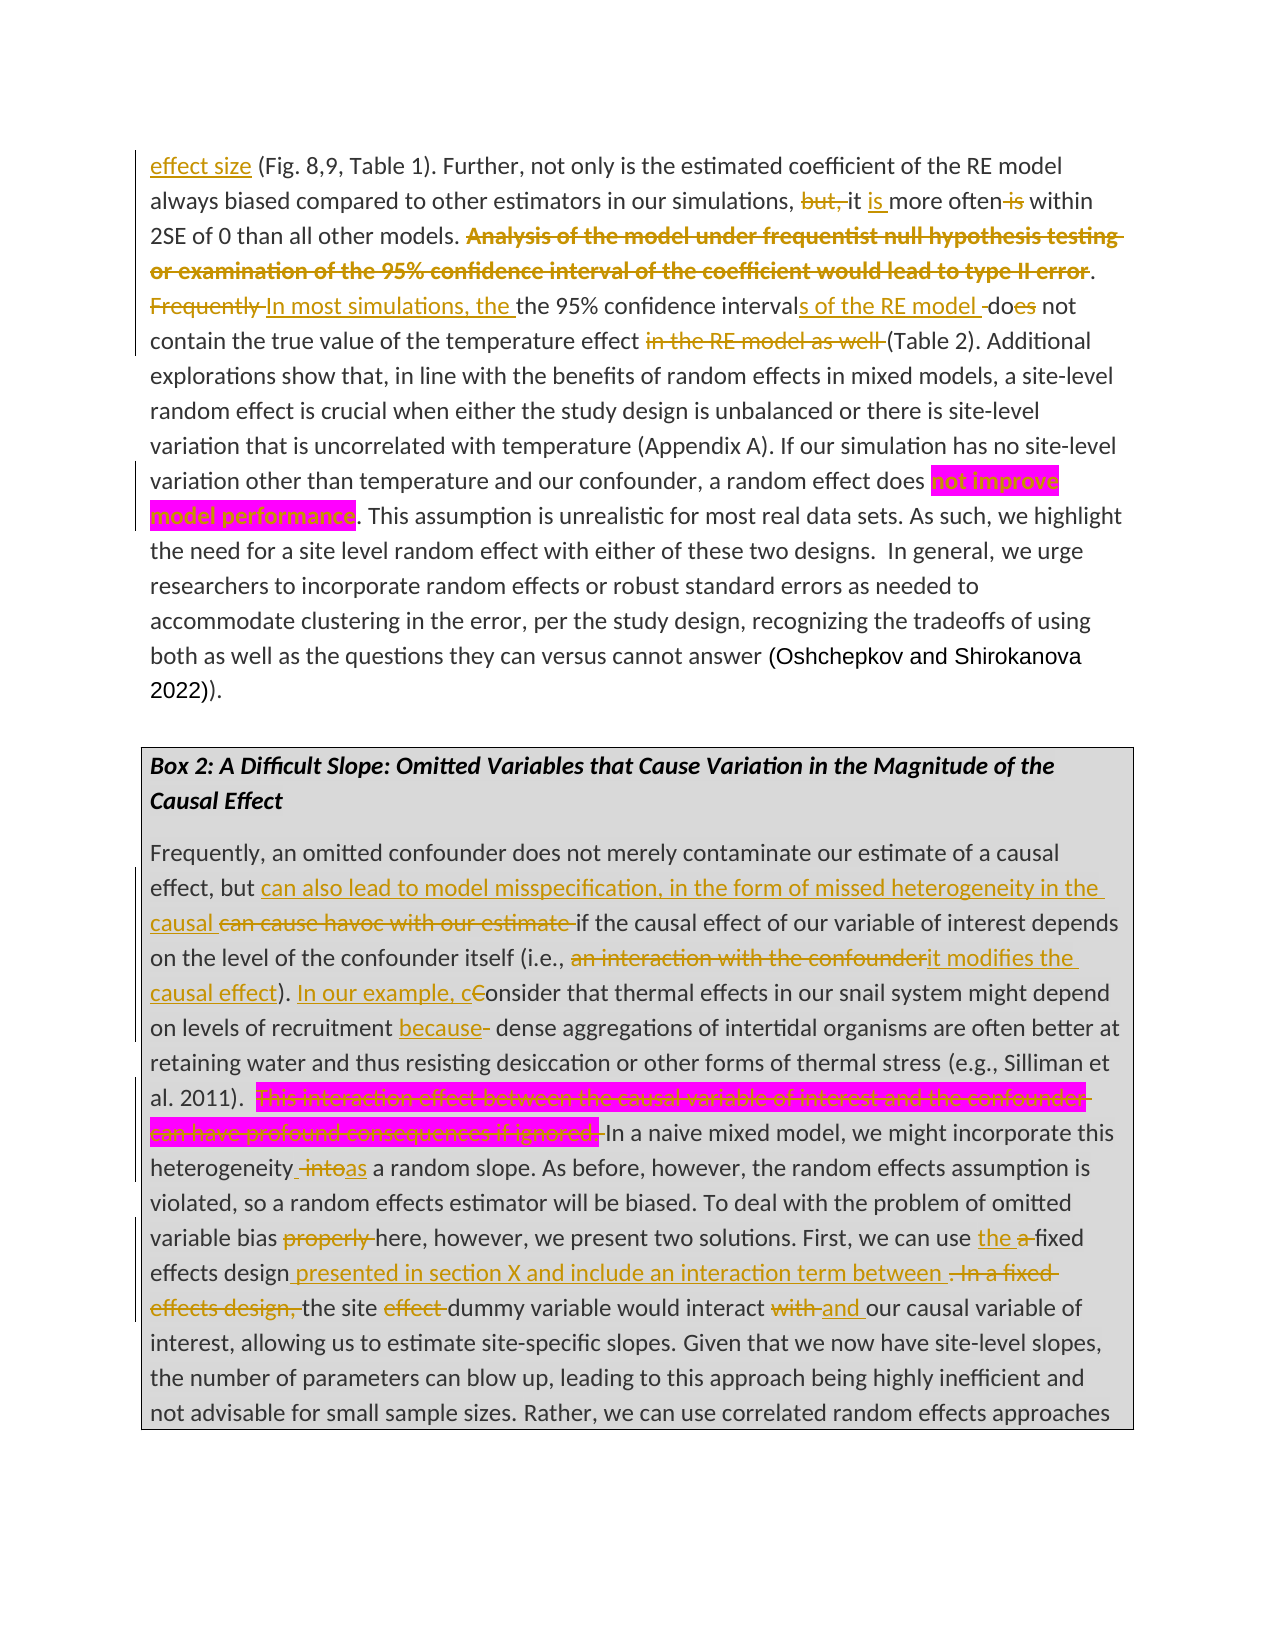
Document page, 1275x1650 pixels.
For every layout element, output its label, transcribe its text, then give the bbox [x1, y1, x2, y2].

subtitle Box 2: A Difficult Slope: Omitted Variables that Cause Variation in the Magnitude of the Causal Effect [142, 748, 1133, 816]
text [142, 833, 1133, 1429]
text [150, 150, 1125, 705]
